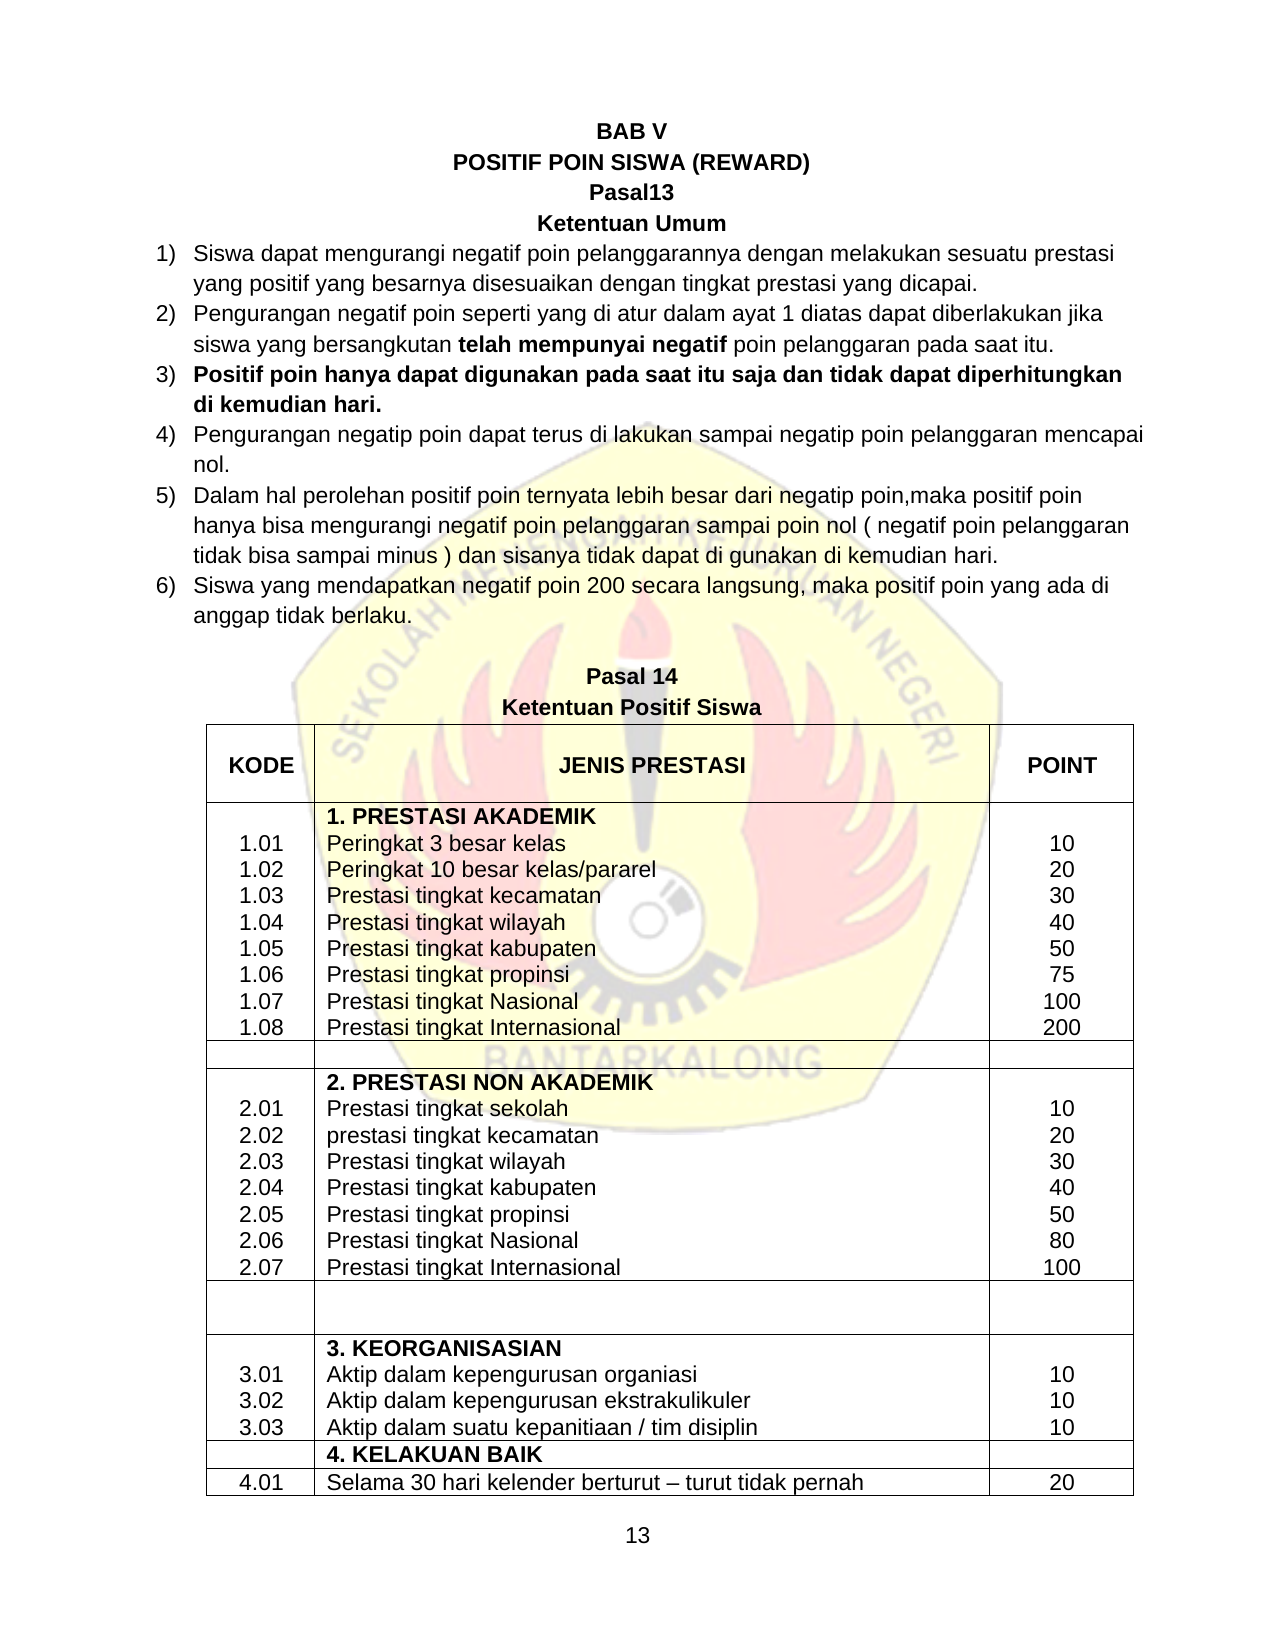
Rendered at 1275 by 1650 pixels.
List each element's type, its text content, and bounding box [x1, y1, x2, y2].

table_cell 20 [990, 1122, 1133, 1148]
table_cell Prestasi tingkat Nasional [315, 988, 989, 1014]
table_cell 1.01 [207, 830, 314, 856]
table_cell 1.03 [207, 882, 314, 909]
table_cell Prestasi tingkat propinsi [315, 1201, 989, 1227]
text Pasal 14 [118, 663, 1145, 690]
list Positif poin hanya dapat digunakan pada saat itu saja dan tidak dapat diperhitungkan di kemudian hari. [156, 361, 1145, 417]
table_cell Peringkat 3 besar kelas [315, 830, 989, 856]
table_cell [207, 1281, 314, 1333]
table_cell [990, 1441, 1133, 1467]
table_cell Prestasi tingkat propinsi [315, 961, 989, 988]
table_cell prestasi tingkat kecamatan [315, 1122, 989, 1148]
table_cell 3.03 [207, 1414, 314, 1440]
text Pasal13 [118, 179, 1145, 206]
table_cell [990, 1281, 1133, 1333]
table_cell Aktip dalam kepengurusan ekstrakulikuler [315, 1387, 989, 1414]
table_cell Peringkat 10 besar kelas/pararel [315, 856, 989, 882]
table_cell 4.01 [207, 1469, 314, 1495]
table_cell Prestasi tingkat kabupaten [315, 1174, 989, 1201]
table_cell [315, 1281, 989, 1333]
text POSITIF POIN SISWA (REWARD) [118, 149, 1145, 175]
table_cell 1.05 [207, 935, 314, 961]
table_cell 10 [990, 1095, 1133, 1122]
table_cell [207, 1069, 314, 1095]
table_cell 200 [990, 1014, 1133, 1040]
table_cell 20 [990, 856, 1133, 882]
table_cell Prestasi tingkat Internasional [315, 1014, 989, 1040]
table_cell [207, 1335, 314, 1361]
table_cell Prestasi tingkat kecamatan [315, 882, 989, 909]
table_cell 1.04 [207, 909, 314, 935]
table_cell [207, 803, 314, 829]
table_cell 2.02 [207, 1122, 314, 1148]
table_cell 100 [990, 988, 1133, 1014]
table_header JENIS PRESTASI [315, 725, 989, 802]
table_cell 10 [990, 1387, 1133, 1414]
table_cell 20 [990, 1469, 1133, 1495]
table_cell [990, 1069, 1133, 1095]
table_cell [990, 1041, 1133, 1068]
table_cell 40 [990, 909, 1133, 935]
table_cell 2.01 [207, 1095, 314, 1122]
table_cell [315, 1041, 989, 1068]
table_cell 40 [990, 1174, 1133, 1201]
table_cell [990, 1335, 1133, 1361]
table_cell 1. PRESTASI AKADEMIK [315, 803, 989, 829]
table_cell 10 [990, 1414, 1133, 1440]
table_cell 1.06 [207, 961, 314, 988]
text Ketentuan Umum [118, 209, 1145, 236]
table_cell 10 [990, 1361, 1133, 1387]
table_cell 2. PRESTASI NON AKADEMIK [315, 1069, 989, 1095]
table_cell 2.05 [207, 1201, 314, 1227]
table_cell Aktip dalam kepengurusan organiasi [315, 1361, 989, 1387]
list Siswa dapat mengurangi negatif poin pelanggarannya dengan melakukan sesuatu prestasi yang positif yang besarnya disesuaikan dengan tingkat prestasi yang dicapai. [156, 240, 1145, 297]
table_cell 4. KELAKUAN BAIK [315, 1441, 989, 1467]
table_cell Prestasi tingkat wilayah [315, 909, 989, 935]
table_cell Aktip dalam suatu kepanitiaan / tim disiplin [315, 1414, 989, 1440]
table_cell Prestasi tingkat kabupaten [315, 935, 989, 961]
table_cell [207, 1441, 314, 1467]
table_cell Prestasi tingkat wilayah [315, 1148, 989, 1174]
table_header KODE [207, 725, 314, 802]
list Dalam hal perolehan positif poin ternyata lebih besar dari negatip poin,maka positif poin hanya bisa mengurangi negatif poin pelanggaran sampai poin nol ( negatif poin pelanggaran tidak bisa sampai minus ) dan sisanya tidak dapat di gunakan di kemudian hari. [156, 482, 1145, 568]
list Pengurangan negatif poin seperti yang di atur dalam ayat 1 diatas dapat diberlakukan jika siswa yang bersangkutan telah mempunyai negatif poin pelanggaran pada saat itu. [156, 300, 1145, 357]
table_cell 3. KEORGANISASIAN [315, 1335, 989, 1361]
table_cell [990, 803, 1133, 829]
table_cell 2.04 [207, 1174, 314, 1201]
table_cell Prestasi tingkat Nasional [315, 1227, 989, 1253]
list Siswa yang mendapatkan negatif poin 200 secara langsung, maka positif poin yang ada di anggap tidak berlaku. [156, 572, 1145, 629]
table_cell Prestasi tingkat sekolah [315, 1095, 989, 1122]
text BAB V [118, 118, 1145, 145]
text Ketentuan Positif Siswa [118, 694, 1145, 720]
table_cell 75 [990, 961, 1133, 988]
table_cell 50 [990, 935, 1133, 961]
table_cell 1.07 [207, 988, 314, 1014]
table_cell 2.03 [207, 1148, 314, 1174]
table_cell 1.08 [207, 1014, 314, 1040]
table_cell 2.07 [207, 1254, 314, 1280]
table_cell [207, 1041, 314, 1068]
table_cell Prestasi tingkat Internasional [315, 1254, 989, 1280]
table_cell 3.01 [207, 1361, 314, 1387]
table_cell 80 [990, 1227, 1133, 1253]
table_header POINT [990, 725, 1133, 802]
table_cell 30 [990, 882, 1133, 909]
table_cell 3.02 [207, 1387, 314, 1414]
table_cell 2.06 [207, 1227, 314, 1253]
table_cell 50 [990, 1201, 1133, 1227]
list Pengurangan negatip poin dapat terus di lakukan sampai negatip poin pelanggaran mencapai nol. [156, 421, 1145, 478]
table_cell 30 [990, 1148, 1133, 1174]
table_cell Selama 30 hari kelender berturut – turut tidak pernah [315, 1469, 989, 1495]
table_cell 1.02 [207, 856, 314, 882]
table_cell 100 [990, 1254, 1133, 1280]
table_cell 10 [990, 830, 1133, 856]
